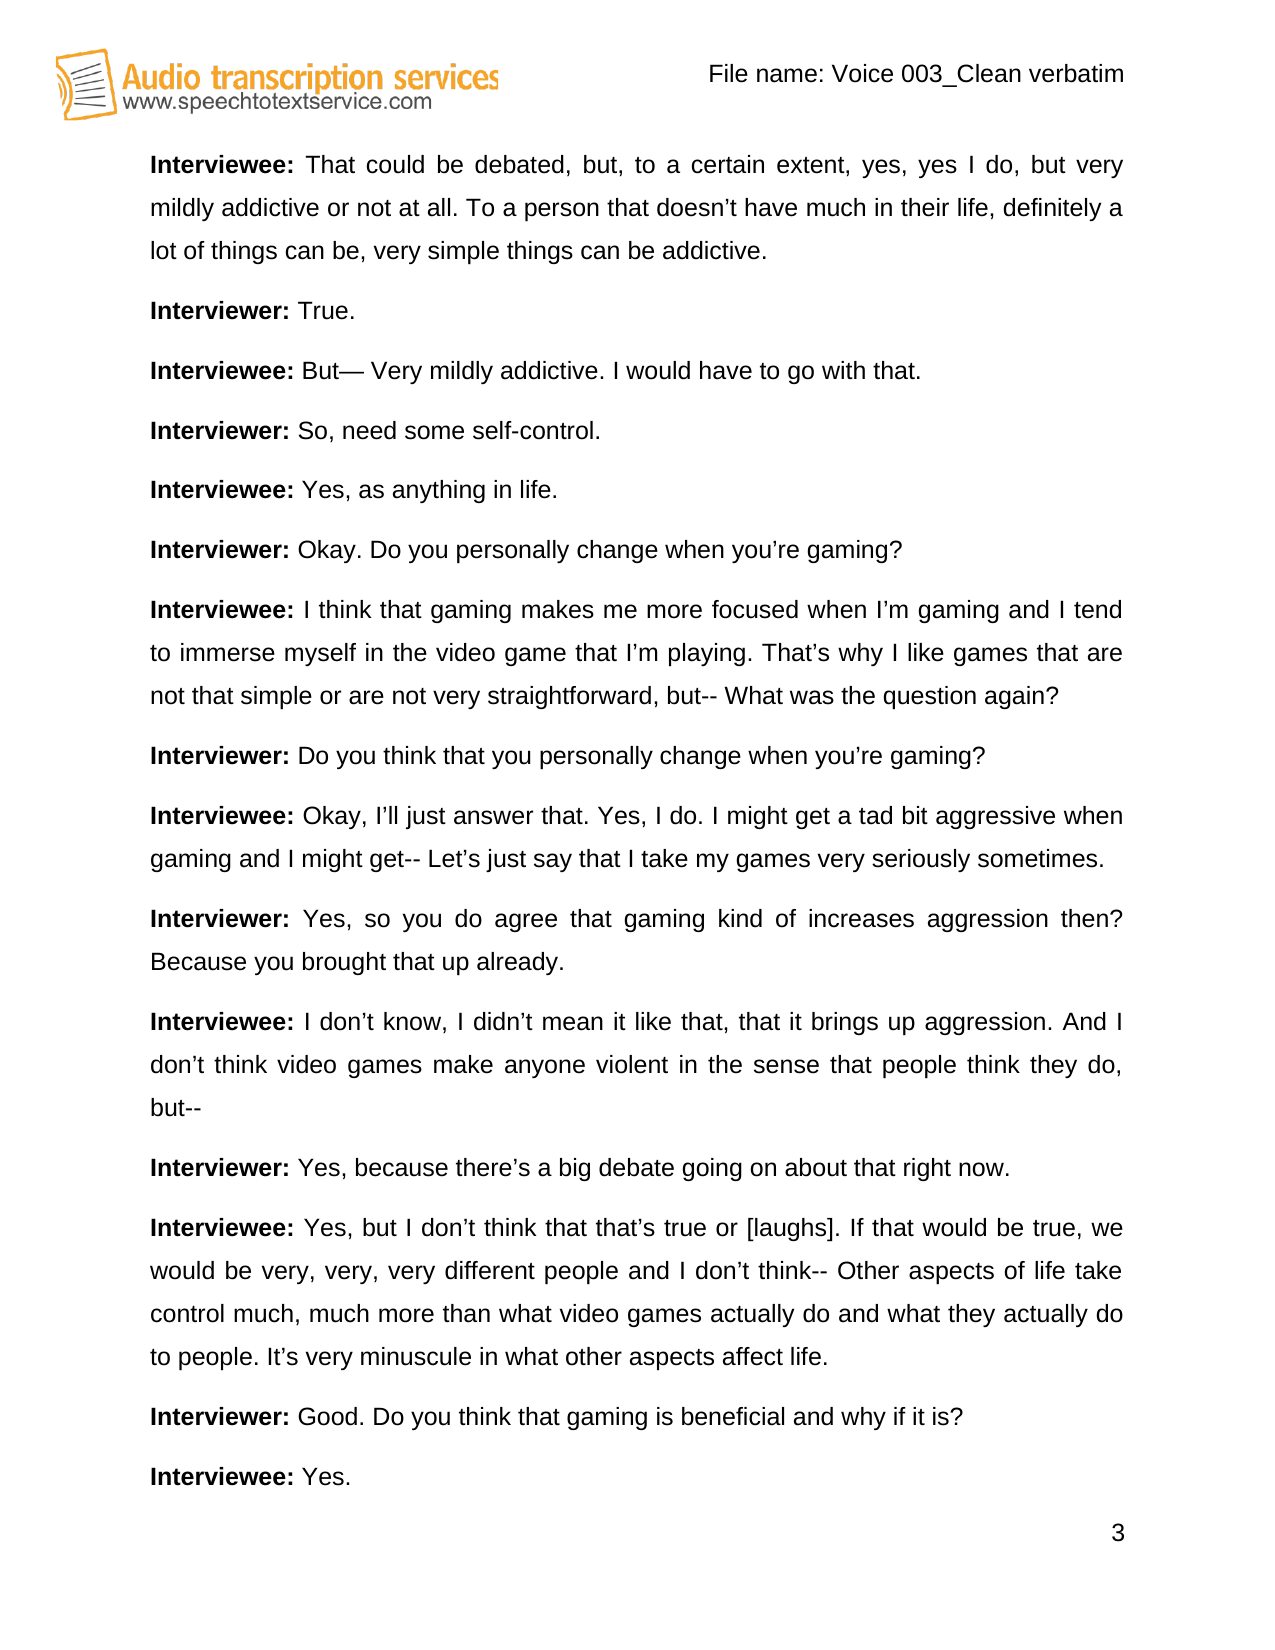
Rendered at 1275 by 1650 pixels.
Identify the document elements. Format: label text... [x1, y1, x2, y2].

text Interviewer: True. [150, 296, 1125, 325]
text Interviewer: So, need some self-control. [150, 416, 1125, 444]
picture [54, 48, 498, 120]
text Interviewee: Okay, I’ll just answer that. Yes, I do. I might get a tad bit aggressive when gaming and I might get-- Let’s just say that I take my games very seriously sometimes. [150, 801, 1125, 873]
text Interviewee: I don’t know, I didn’t mean it like that, that it brings up aggression. And I don’t think video games make anyone violent in the sense that people think they do, but-- [150, 1007, 1125, 1122]
text Interviewee: Yes. [150, 1461, 1125, 1490]
text Interviewee: Yes, but I don’t think that that’s true or [laughs]. If that would be true, we would be very, very, very different people and I don’t think-- Other aspects of life take control much, much more than what video games actually do and what they actually do to people. It’s very minuscule in what other aspects affect life. [150, 1212, 1125, 1371]
text Interviewee: But— Very mildly addictive. I would have to go with that. [150, 356, 1125, 384]
text Interviewee: Yes, as anything in life. [150, 475, 1125, 504]
text Interviewer: Yes, so you do agree that gaming kind of increases aggression then? Because you brought that up already. [150, 904, 1125, 976]
text Interviewer: Good. Do you think that gaming is beneficial and why if it is? [150, 1402, 1125, 1430]
text Interviewer: Okay. Do you personally change when you’re gaming? [150, 535, 1125, 564]
text Interviewer: Yes, because there’s a big debate going on about that right now. [150, 1153, 1125, 1181]
text Interviewer: Do you think that you personally change when you’re gaming? [150, 741, 1125, 770]
text Interviewee: That could be debated, but, to a certain extent, yes, yes I do, but very mildly addictive or not at all. To a person that doesn’t have much in their life, definitely a lot of things can be, very simple things can be addictive. [150, 150, 1125, 265]
text Interviewee: I think that gaming makes me more focused when I’m gaming and I tend to immerse myself in the video game that I’m playing. That’s why I like games that are not that simple or are not very straightforward, but-- What was the question again? [150, 595, 1125, 710]
